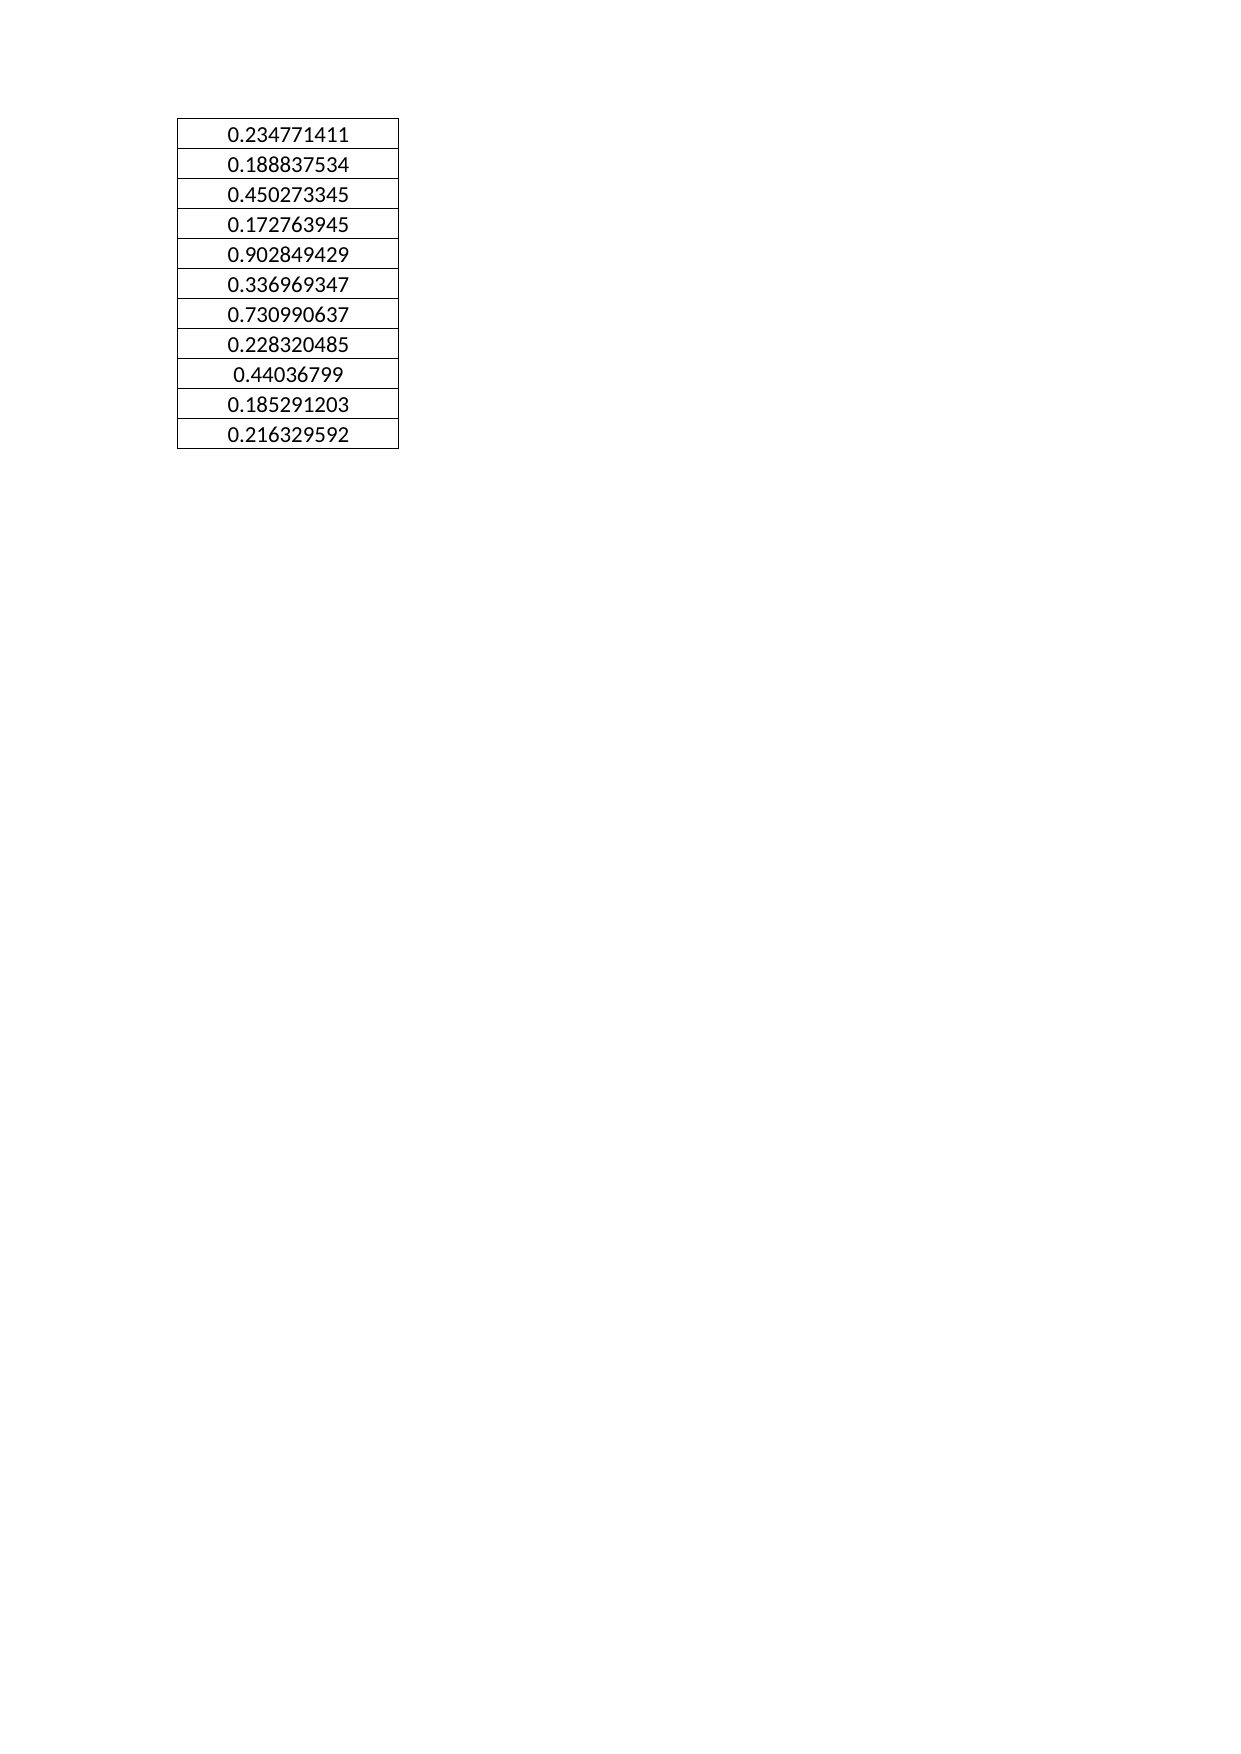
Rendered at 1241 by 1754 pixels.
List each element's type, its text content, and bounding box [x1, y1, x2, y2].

table_cell 0.44036799 [178, 359, 398, 388]
table_cell 0.216329592 [178, 419, 398, 448]
table_cell 0.234771411 [178, 119, 398, 148]
table_cell 0.172763945 [178, 209, 398, 238]
table_cell 0.902849429 [178, 239, 398, 268]
table_cell 0.185291203 [178, 389, 398, 418]
table_cell 0.228320485 [178, 329, 398, 358]
table_cell 0.450273345 [178, 179, 398, 208]
table_cell 0.730990637 [178, 299, 398, 328]
table_cell 0.336969347 [178, 269, 398, 298]
table_cell 0.188837534 [178, 149, 398, 178]
